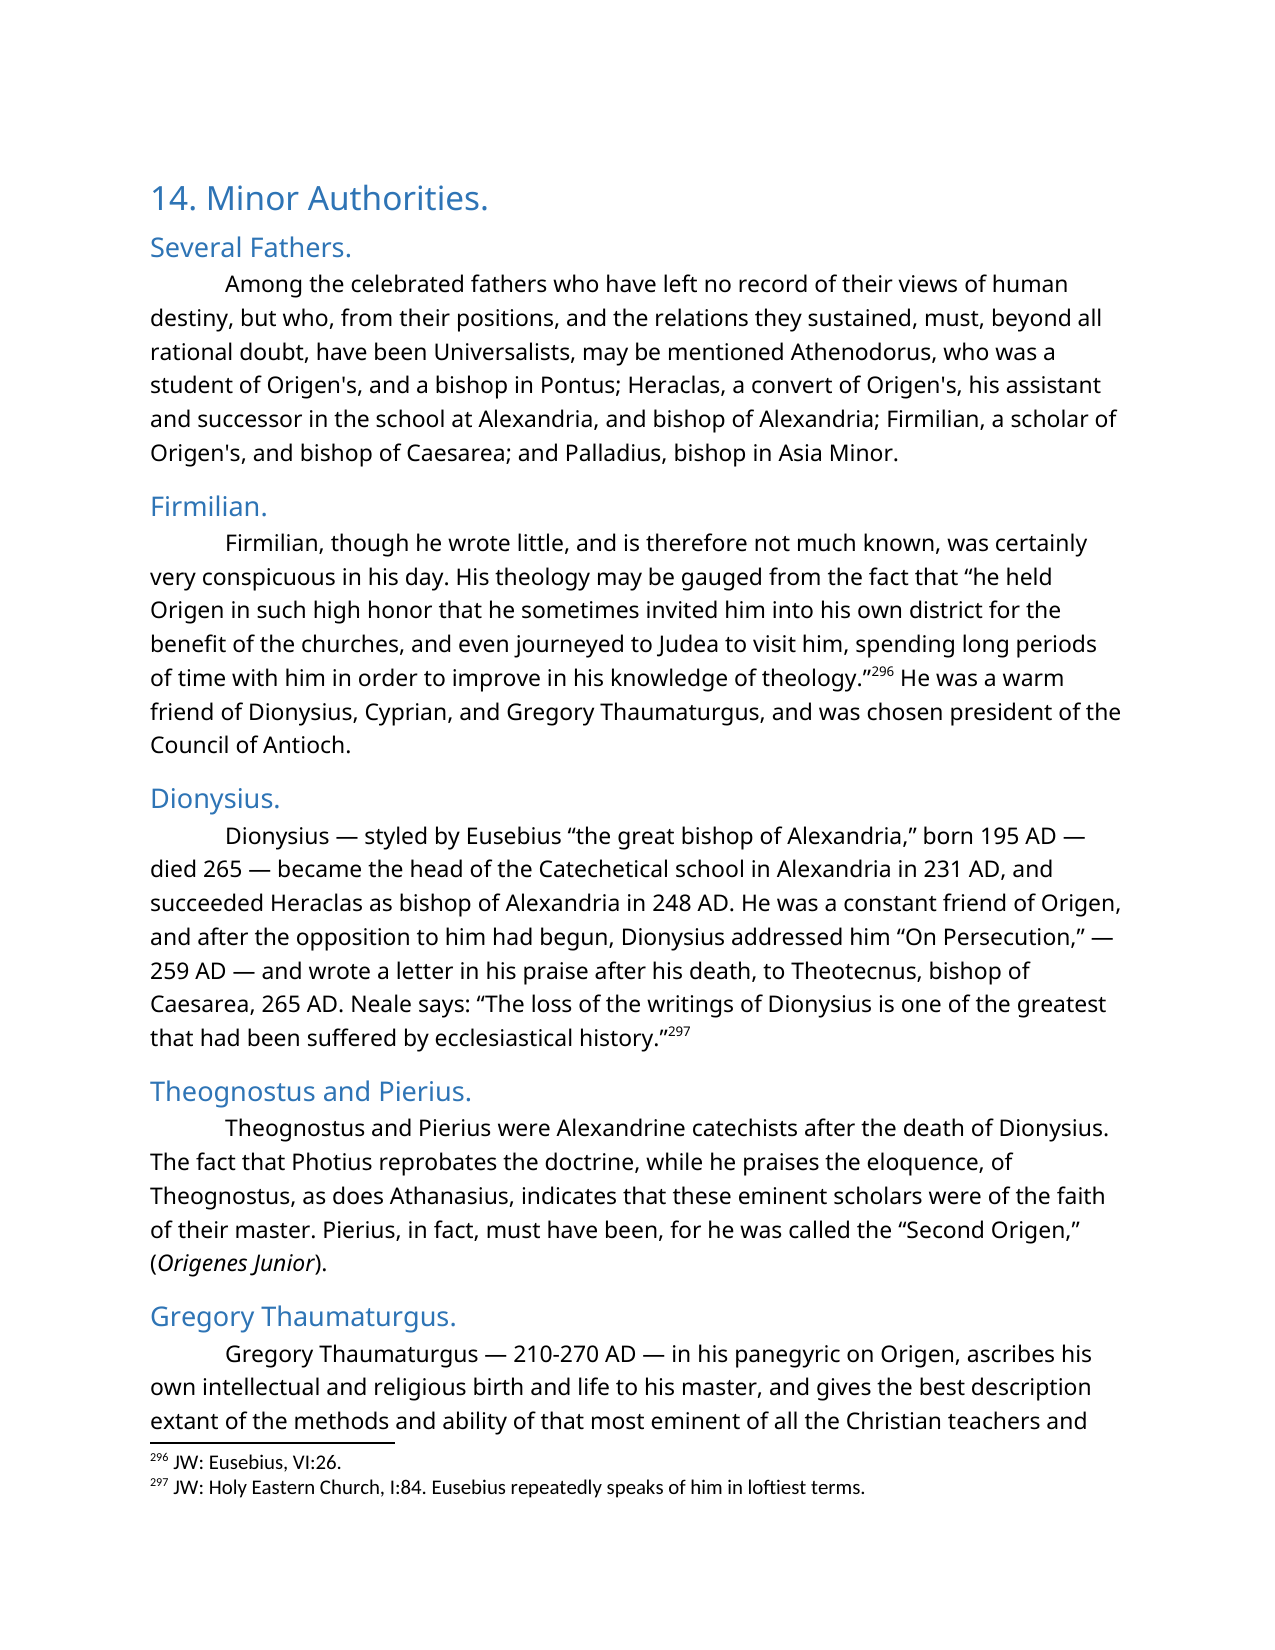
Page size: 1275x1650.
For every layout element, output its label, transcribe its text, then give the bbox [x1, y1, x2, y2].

subtitle 14. Minor Authorities. [150, 175, 1125, 220]
text Dionysius — styled by Eusebius “the great bishop of Alexandria,” born 195 AD — died 265 — became the head of the Catechetical school in Alexandria in 231 AD, and succeeded Heraclas as bishop of Alexandria in 248 AD. He was a constant friend of Origen, and after the opposition to him had begun, Dionysius addressed him “On Persecution,” — 259 AD — and wrote a letter in his praise after his death, to Theotecnus, bishop of Caesarea, 265 AD. Neale says: “The loss of the writings of Dionysius is one of the greatest that had been suffered by ecclesiastical history.” [150, 819, 1125, 1053]
subtitle Gregory Thaumaturgus. [150, 1298, 1125, 1334]
subtitle Several Fathers. [150, 228, 1125, 265]
text Among the celebrated fathers who have left no record of their views of human destiny, but who, from their positions, and the relations they sustained, must, beyond all rational doubt, have been Universalists, may be mentioned Athenodorus, who was a student of Origen's, and a bishop in Pontus; Heraclas, a convert of Origen's, his assistant and successor in the school at Alexandria, and bishop of Alexandria; Firmilian, a scholar of Origen's, and bishop of Caesarea; and Palladius, bishop in Asia Minor. [150, 268, 1125, 468]
subtitle Theognostus and Pierius. [150, 1072, 1125, 1109]
subtitle Dionysius. [150, 780, 1125, 817]
text Firmilian, though he wrote little, and is therefore not much known, was certainly very conspicuous in his day. His theology may be gauged from the fact that “he held Origen in such high honor that he sometimes invited him into his own district for the benefit of the churches, and even journeyed to Judea to visit him, spending long periods of time with him in order to improve in his knowledge of theology.” He was a warm friend of Dionysius, Cyprian, and Gregory Thaumaturgus, and was chosen president of the Council of Antioch. [150, 527, 1125, 761]
subtitle Firmilian. [150, 487, 1125, 524]
text Theognostus and Pierius were Alexandrine catechists after the death of Dionysius. The fact that Photius reprobates the doctrine, while he praises the eloquence, of Theognostus, as does Athanasius, indicates that these eminent scholars were of the faith of their master. Pierius, in fact, must have been, for he was called the “Second Origen,” (Origenes Junior). [150, 1112, 1125, 1278]
